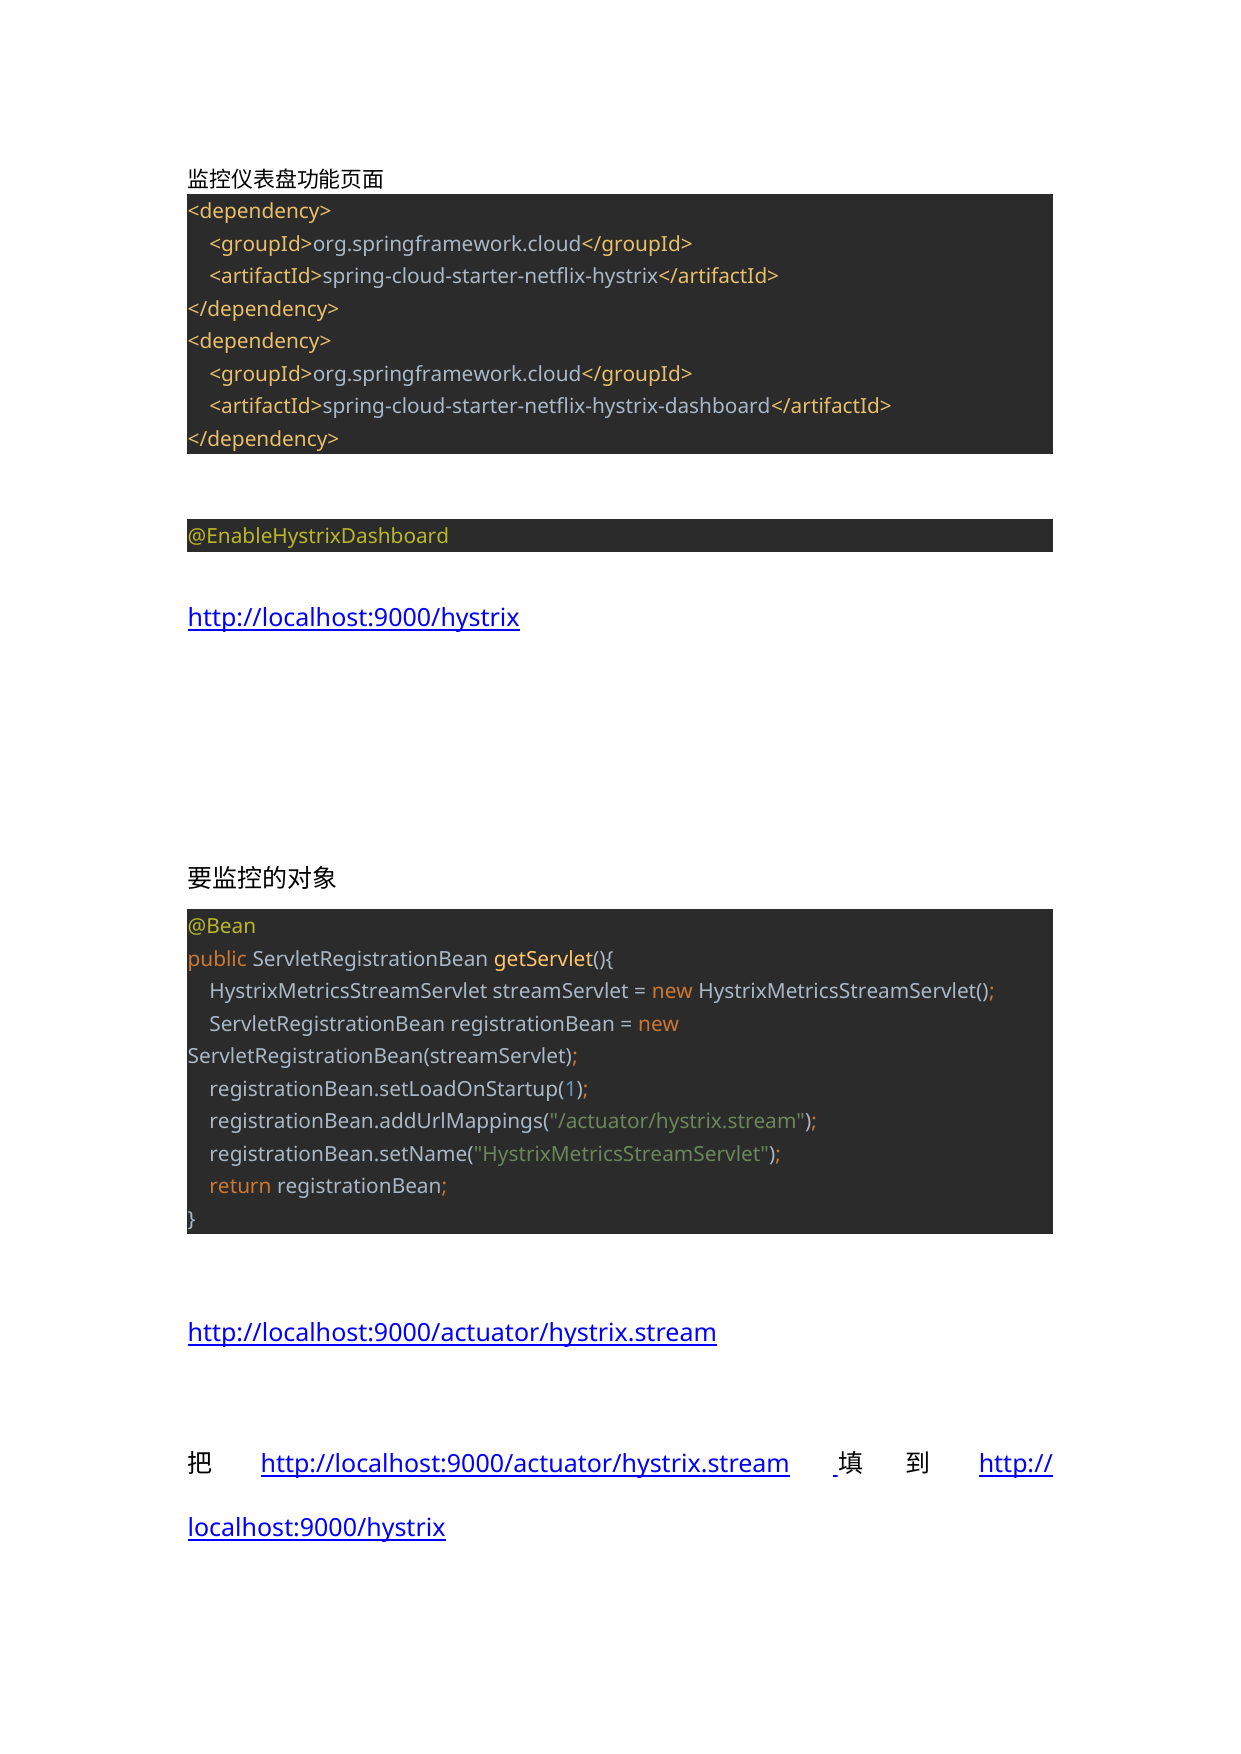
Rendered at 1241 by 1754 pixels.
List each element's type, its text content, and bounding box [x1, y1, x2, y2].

text <dependency> <groupId>org.springframework.cloud</groupId> <artifactId>spring-cloud-starter-netflix-hystrix</artifactId> </dependency> <dependency> <groupId>org.springframework.cloud</groupId> <artifactId>spring-cloud-starter-netflix-hystrix-dashboard</artifactId> </dependency> [187, 194, 1053, 454]
text http://localhost:9000/actuator/hystrix.stream [187, 1299, 1053, 1364]
text @Bean public ServletRegistrationBean getServlet(){ HystrixMetricsStreamServlet streamServlet = new HystrixMetricsStreamServlet(); ServletRegistrationBean registrationBean = new ServletRegistrationBean(streamServlet); registrationBean.setLoadOnStartup(1); registrationBean.addUrlMappings("/actuator/hystrix.stream"); registrationBean.setName("HystrixMetricsStreamServlet"); return registrationBean; } [187, 909, 1053, 1234]
text 把http://localhost:9000/actuator/hystrix.stream填到http://localhost:9000/hystrix [187, 1429, 1053, 1559]
text 监控仪表盘功能页面 [187, 162, 1053, 194]
text http://localhost:9000/hystrix [187, 584, 1053, 649]
text @EnableHystrixDashboard [187, 519, 1053, 552]
text 要监控的对象 [187, 844, 1053, 909]
